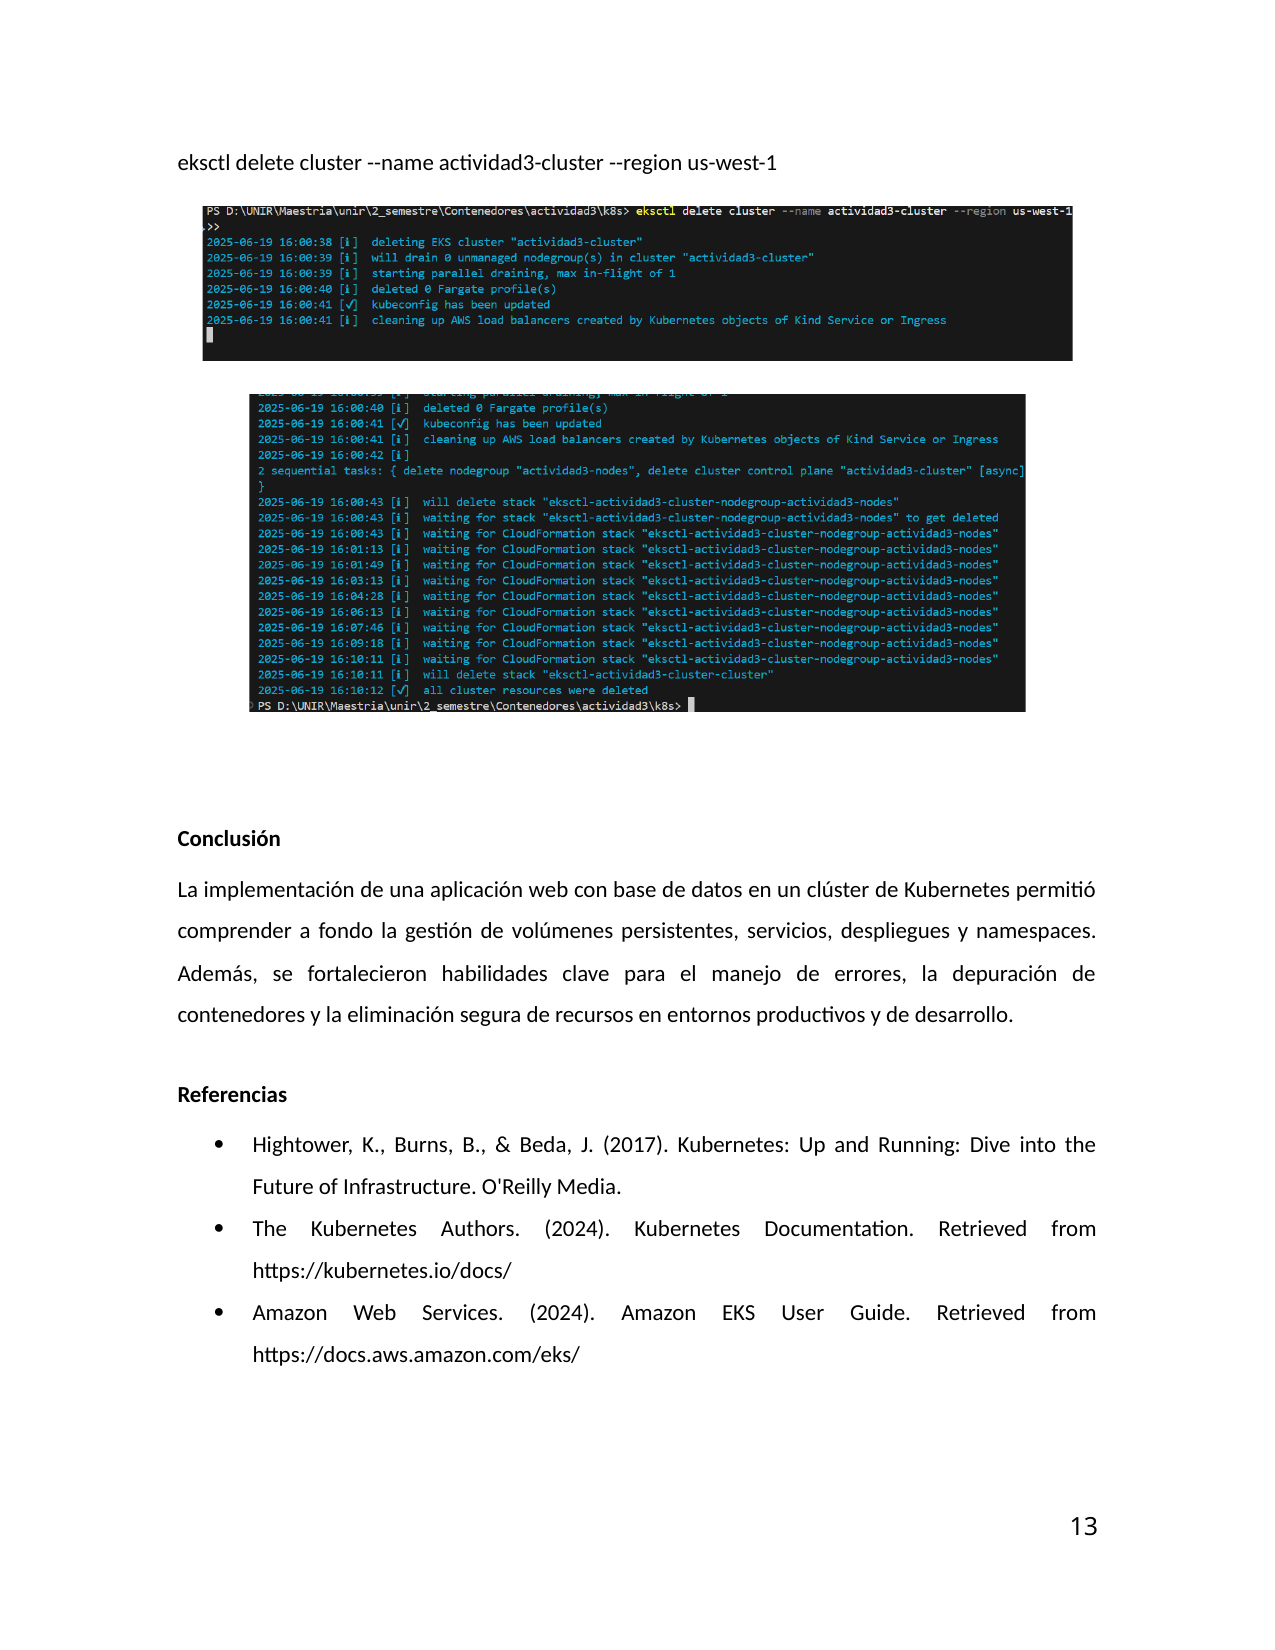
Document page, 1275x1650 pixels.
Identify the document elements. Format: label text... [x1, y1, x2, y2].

subtitle Conclusión [177, 824, 1098, 852]
list The Kubernetes Authors. (2024). Kubernetes Documentation. Retrieved from https://kubernetes.io/docs/ [215, 1214, 1098, 1284]
list Hightower, K., Burns, B., & Beda, J. (2017). Kubernetes: Up and Running: Dive into the Future of Infrastructure. O'Reilly Media. [215, 1130, 1098, 1200]
text eksctl delete cluster --name actividad3-cluster --region us-west-1 [177, 148, 1098, 176]
picture [249, 394, 1026, 712]
subtitle Referencias [177, 1080, 1098, 1108]
text La implementación de una aplicación web con base de datos en un clúster de Kubernetes permitió comprender a fondo la gestión de volúmenes persistentes, servicios, despliegues y namespaces. Además, se fortalecieron habilidades clave para el manejo de errores, la depuración de contenedores y la eliminación segura de recursos en entornos productivos y de desarrollo. [177, 875, 1098, 1029]
picture [202, 206, 1073, 361]
list Amazon Web Services. (2024). Amazon EKS User Guide. Retrieved from https://docs.aws.amazon.com/eks/ [215, 1298, 1098, 1368]
